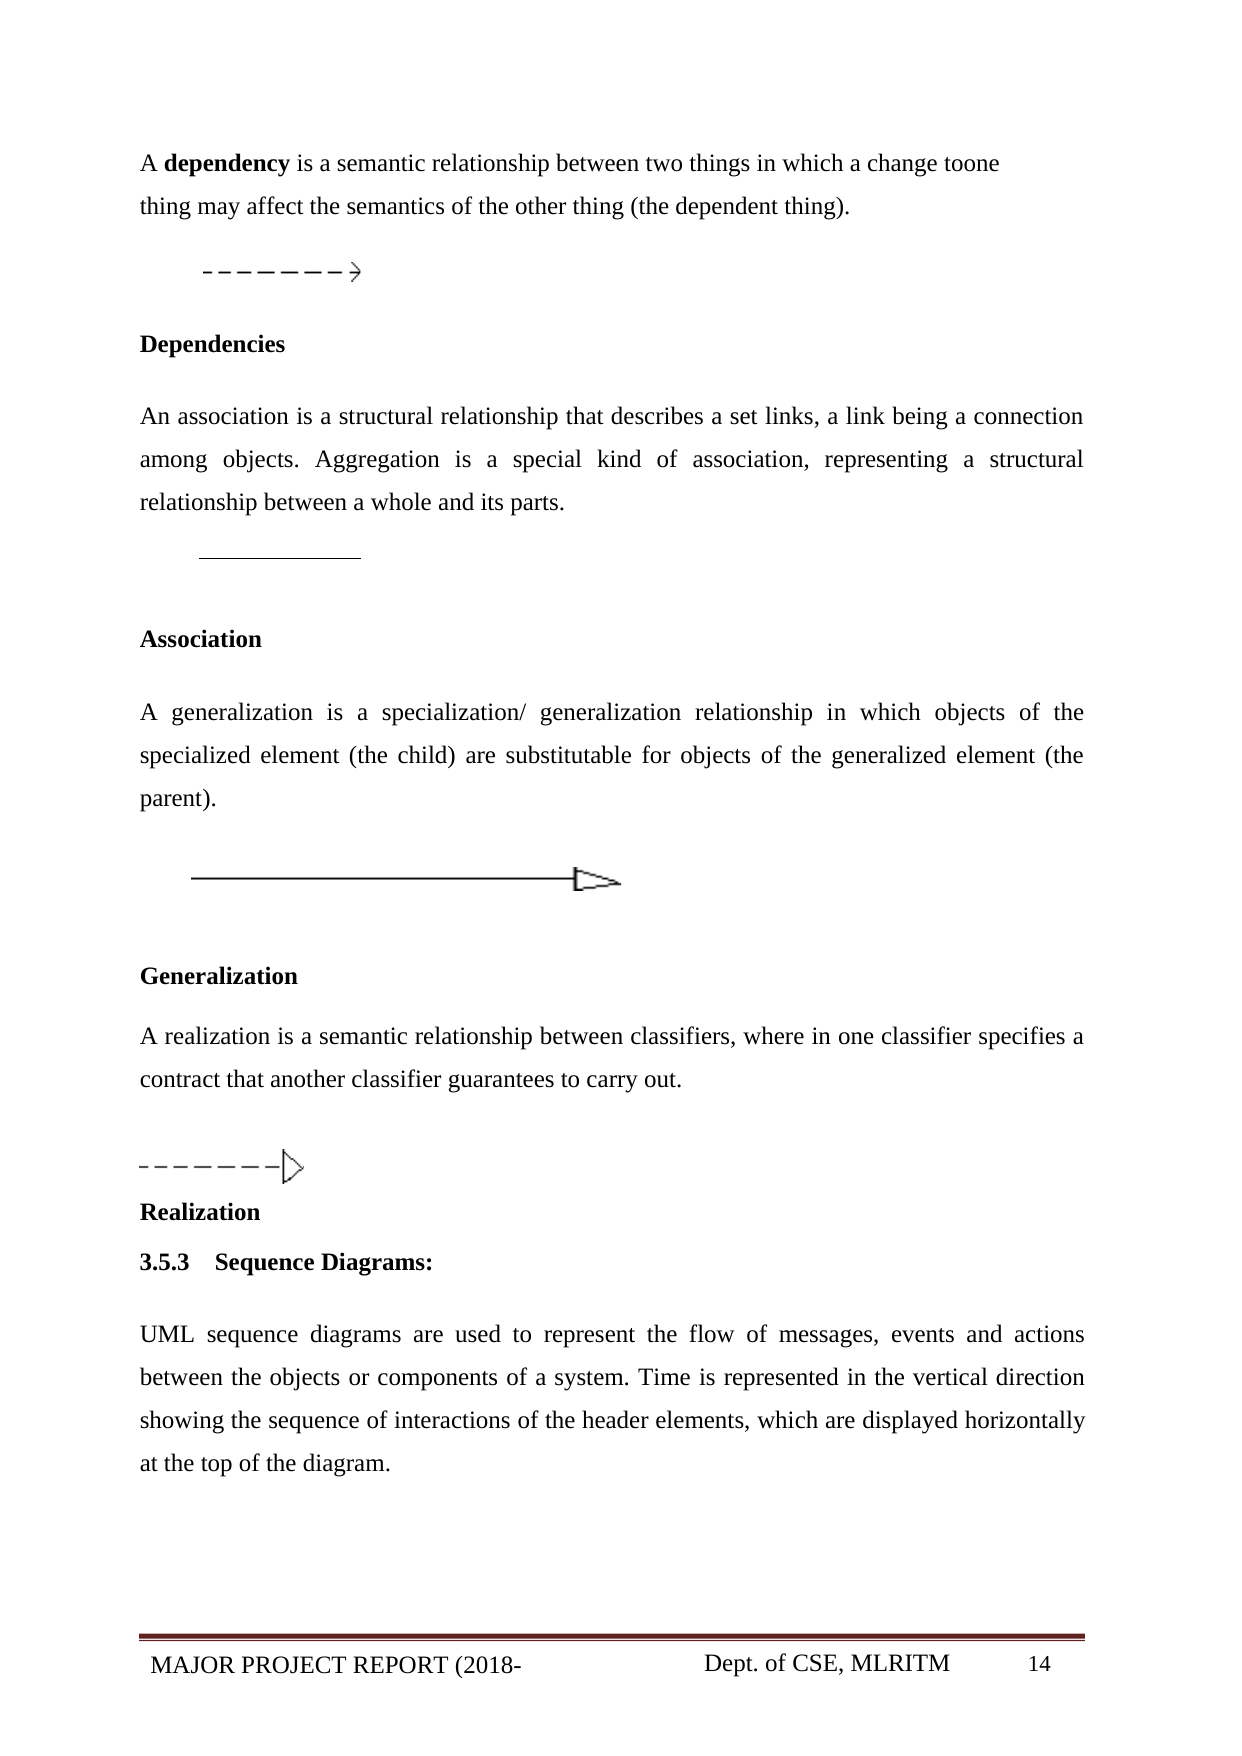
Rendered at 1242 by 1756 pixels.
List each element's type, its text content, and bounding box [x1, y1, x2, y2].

picture [139, 1149, 304, 1184]
picture [191, 867, 622, 891]
subtitle Association [139, 624, 1171, 653]
text UML sequence diagrams are used to represent the flow of messages, events and actions between the objects or components of a system. Time is represented in the vertical direction showing the sequence of interactions of the header elements, which are displayed horizontally at the top of the diagram. [139, 1319, 1085, 1477]
text A generalization is a specialization/ generalization relationship in which objects of the specialized element (the child) are substitutable for objects of the generalized element (the parent). [139, 697, 1085, 812]
text An association is a structural relationship that describes a set links, a link being a connection among objects. Aggregation is a special kind of association, representing a structural relationship between a whole and its parts. [139, 401, 1085, 516]
subtitle Realization [139, 1159, 1171, 1226]
list Sequence Diagrams: [139, 1247, 1171, 1275]
text A dependency is a semantic relationship between two things in which a change toone thing may affect the semantics of the other thing (the dependent thing). [139, 148, 1014, 220]
text A realization is a semantic relationship between classifiers, where in one classifier specifies a contract that another classifier guarantees to carry out. [139, 1021, 1085, 1093]
subtitle Generalization [139, 961, 1171, 990]
picture [203, 262, 361, 282]
subtitle Dependencies [139, 329, 1171, 358]
